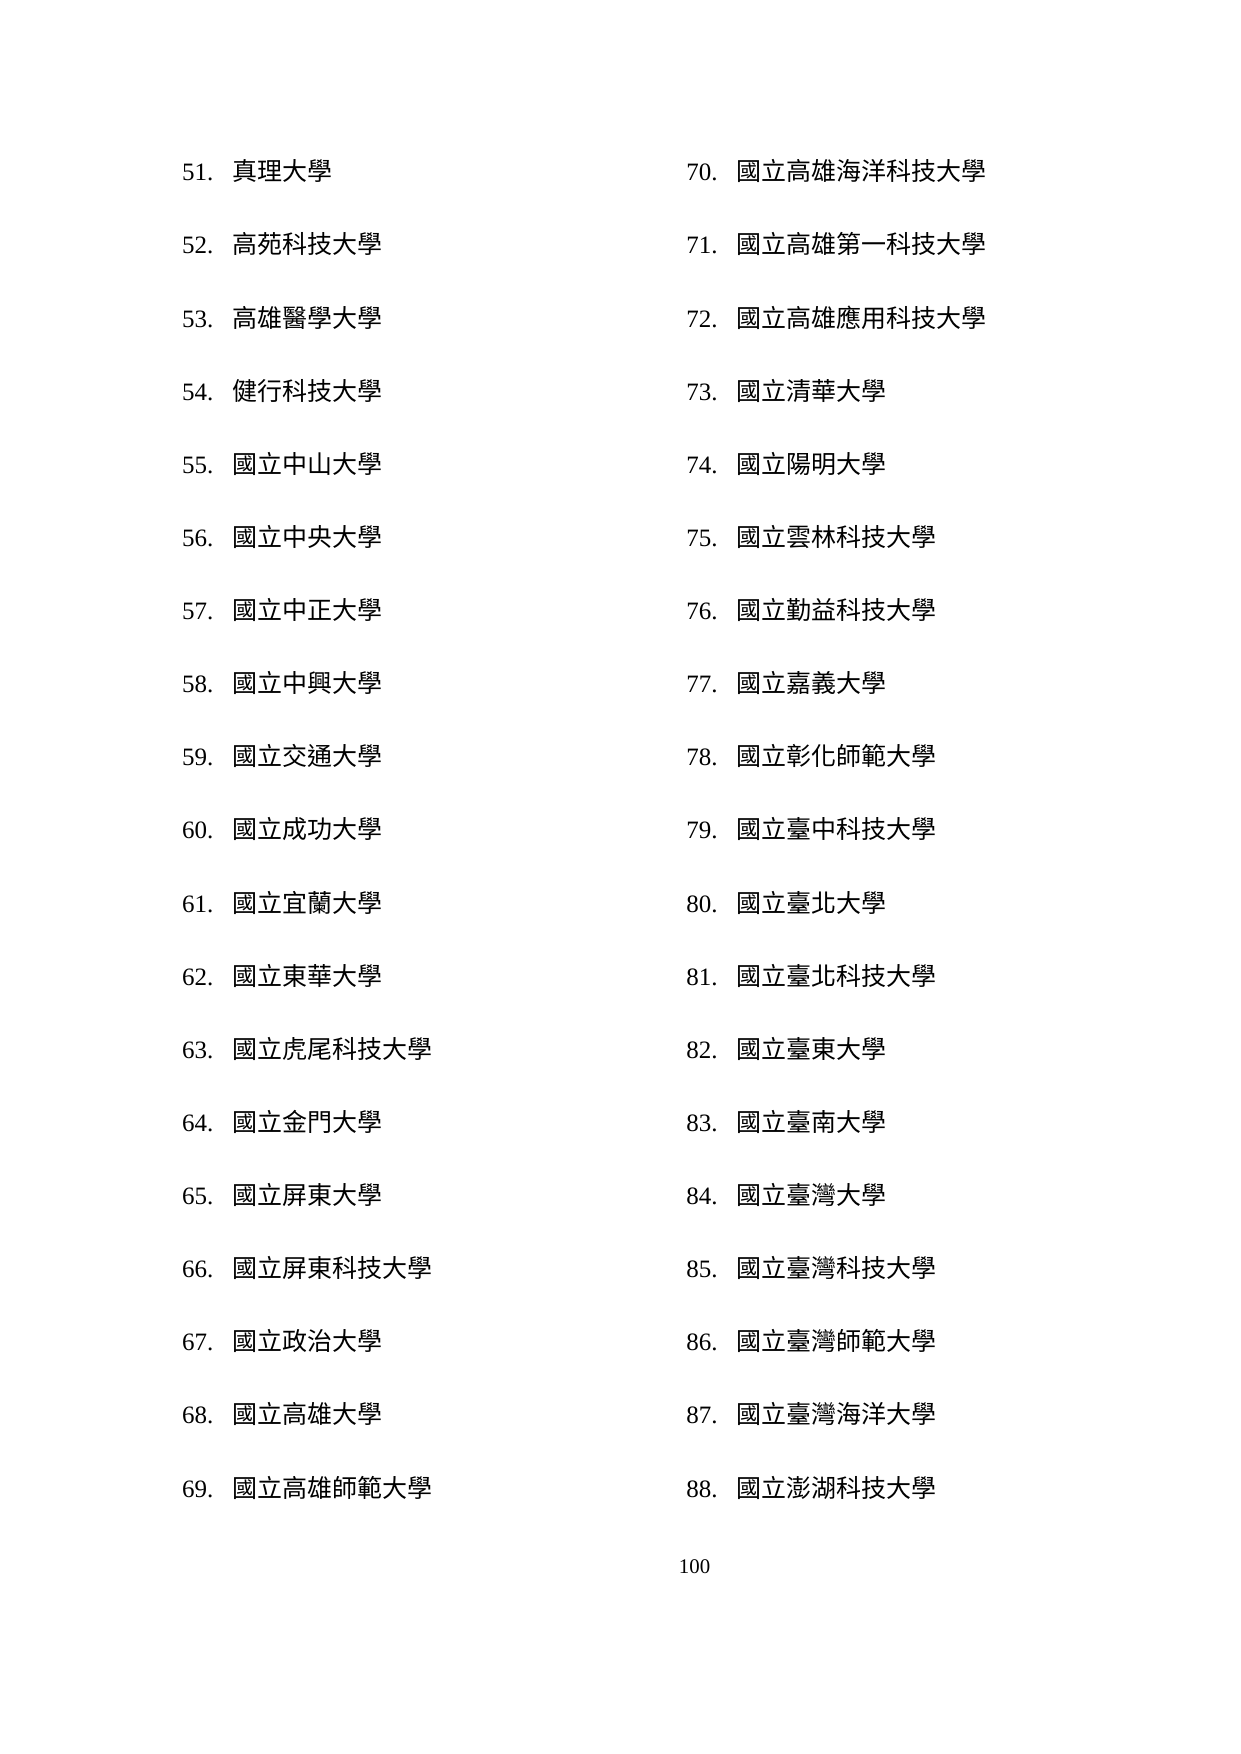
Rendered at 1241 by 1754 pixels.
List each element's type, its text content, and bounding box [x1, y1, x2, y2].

list 國立高雄應用科技大學 [686, 298, 1152, 334]
list 國立高雄第一科技大學 [686, 225, 1152, 261]
list 國立宜蘭大學 [182, 883, 647, 919]
list 國立交通大學 [182, 737, 647, 773]
list 國立高雄大學 [182, 1395, 647, 1431]
list 國立中山大學 [182, 444, 647, 481]
list 國立臺東大學 [686, 1029, 1152, 1066]
list 高苑科技大學 [182, 225, 647, 261]
list 國立臺南大學 [686, 1102, 1152, 1139]
list 國立成功大學 [182, 810, 647, 846]
list 國立金門大學 [182, 1102, 647, 1139]
list 健行科技大學 [182, 371, 647, 407]
list 國立臺北大學 [686, 883, 1152, 919]
list 國立中正大學 [182, 591, 647, 627]
list 國立陽明大學 [686, 444, 1152, 481]
list 國立澎湖科技大學 [686, 1468, 1152, 1504]
list 國立雲林科技大學 [686, 517, 1152, 554]
list 國立嘉義大學 [686, 664, 1152, 700]
list 國立勤益科技大學 [686, 591, 1152, 627]
list 國立屏東大學 [182, 1176, 647, 1212]
list 國立清華大學 [686, 371, 1152, 407]
list 國立臺灣大學 [686, 1176, 1152, 1212]
list 國立臺灣師範大學 [686, 1322, 1152, 1358]
list 國立屏東科技大學 [182, 1249, 647, 1285]
list 國立高雄海洋科技大學 [686, 152, 1152, 188]
list 真理大學 [182, 152, 647, 188]
list 國立臺中科技大學 [686, 810, 1152, 846]
list 國立政治大學 [182, 1322, 647, 1358]
list 國立中興大學 [182, 664, 647, 700]
list 國立高雄師範大學 [182, 1468, 647, 1504]
list 國立東華大學 [182, 956, 647, 992]
list 國立虎尾科技大學 [182, 1029, 647, 1066]
list 國立彰化師範大學 [686, 737, 1152, 773]
list 高雄醫學大學 [182, 298, 647, 334]
list 國立臺灣科技大學 [686, 1249, 1152, 1285]
list 國立臺灣海洋大學 [686, 1395, 1152, 1431]
list 國立中央大學 [182, 517, 647, 554]
list 國立臺北科技大學 [686, 956, 1152, 992]
